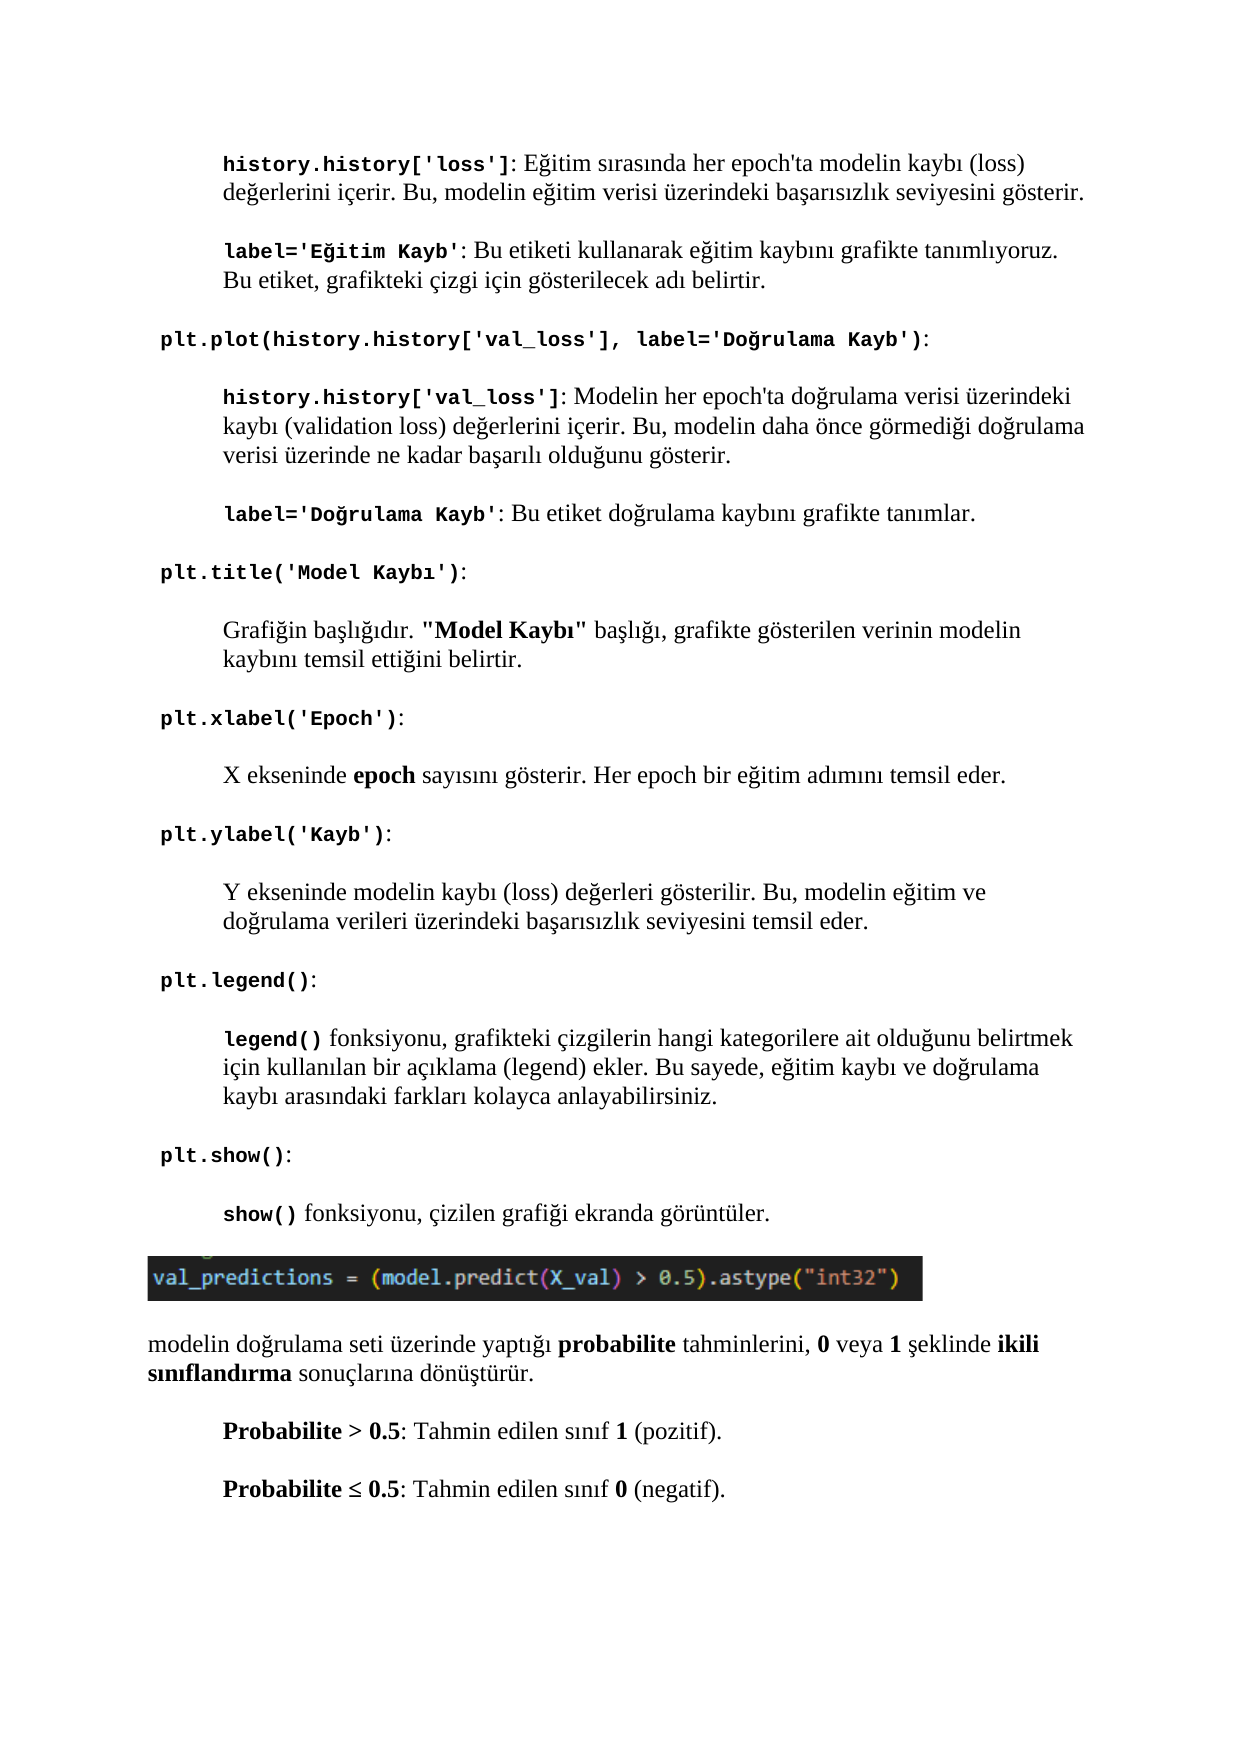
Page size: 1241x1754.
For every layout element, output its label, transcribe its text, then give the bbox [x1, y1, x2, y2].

picture [147, 1256, 923, 1301]
text plt.plot(history.history['val_loss'], label='Doğrulama Kayb'): [148, 323, 1093, 352]
text history.history['val_loss']: Modelin her epoch'ta doğrulama verisi üzerindeki kaybı (validation loss) değerlerini içerir. Bu, modelin daha önce görmediği doğrulama verisi üzerinde ne kadar başarılı olduğunu gösterir. [223, 381, 1093, 468]
text Y ekseninde modelin kaybı (loss) değerleri gösterilir. Bu, modelin eğitim ve doğrulama verileri üzerindeki başarısızlık seviyesini temsil eder. [223, 877, 1093, 935]
text label='Eğitim Kayb': Bu etiketi kullanarak eğitim kaybını grafikte tanımlıyoruz. Bu etiket, grafikteki çizgi için gösterilecek adı belirtir. [223, 235, 1093, 293]
text plt.show(): [148, 1139, 1093, 1168]
text history.history['loss']: Eğitim sırasında her epoch'ta modelin kaybı (loss) değerlerini içerir. Bu, modelin eğitim verisi üzerindeki başarısızlık seviyesini gösterir. [223, 148, 1093, 206]
text plt.title('Model Kaybı'): [148, 556, 1093, 586]
text modelin doğrulama seti üzerinde yaptığı probabilite tahminlerini, 0 veya 1 şeklinde ikili sınıflandırma sonuçlarına dönüştürür. [148, 1329, 1093, 1387]
text label='Doğrulama Kayb': Bu etiket doğrulama kaybını grafikte tanımlar. [223, 498, 1093, 527]
text Probabilite > 0.5: Tahmin edilen sınıf 1 (pozitif). [223, 1416, 1093, 1445]
text plt.xlabel('Epoch'): [148, 702, 1093, 731]
text legend() fonksiyonu, grafikteki çizgilerin hangi kategorilere ait olduğunu belirtmek için kullanılan bir açıklama (legend) ekler. Bu sayede, eğitim kaybı ve doğrulama kaybı arasındaki farkları kolayca anlayabilirsiniz. [223, 1023, 1093, 1110]
text Probabilite ≤ 0.5: Tahmin edilen sınıf 0 (negatif). [223, 1474, 1093, 1503]
text plt.ylabel('Kayb'): [148, 818, 1093, 848]
text Grafiğin başlığıdır. "Model Kaybı" başlığı, grafikte gösterilen verinin modelin kaybını temsil ettiğini belirtir. [223, 615, 1093, 673]
text X ekseninde epoch sayısını gösterir. Her epoch bir eğitim adımını temsil eder. [223, 761, 1093, 789]
text plt.legend(): [148, 964, 1093, 993]
text show() fonksiyonu, çizilen grafiği ekranda görüntüler. [223, 1198, 1093, 1227]
